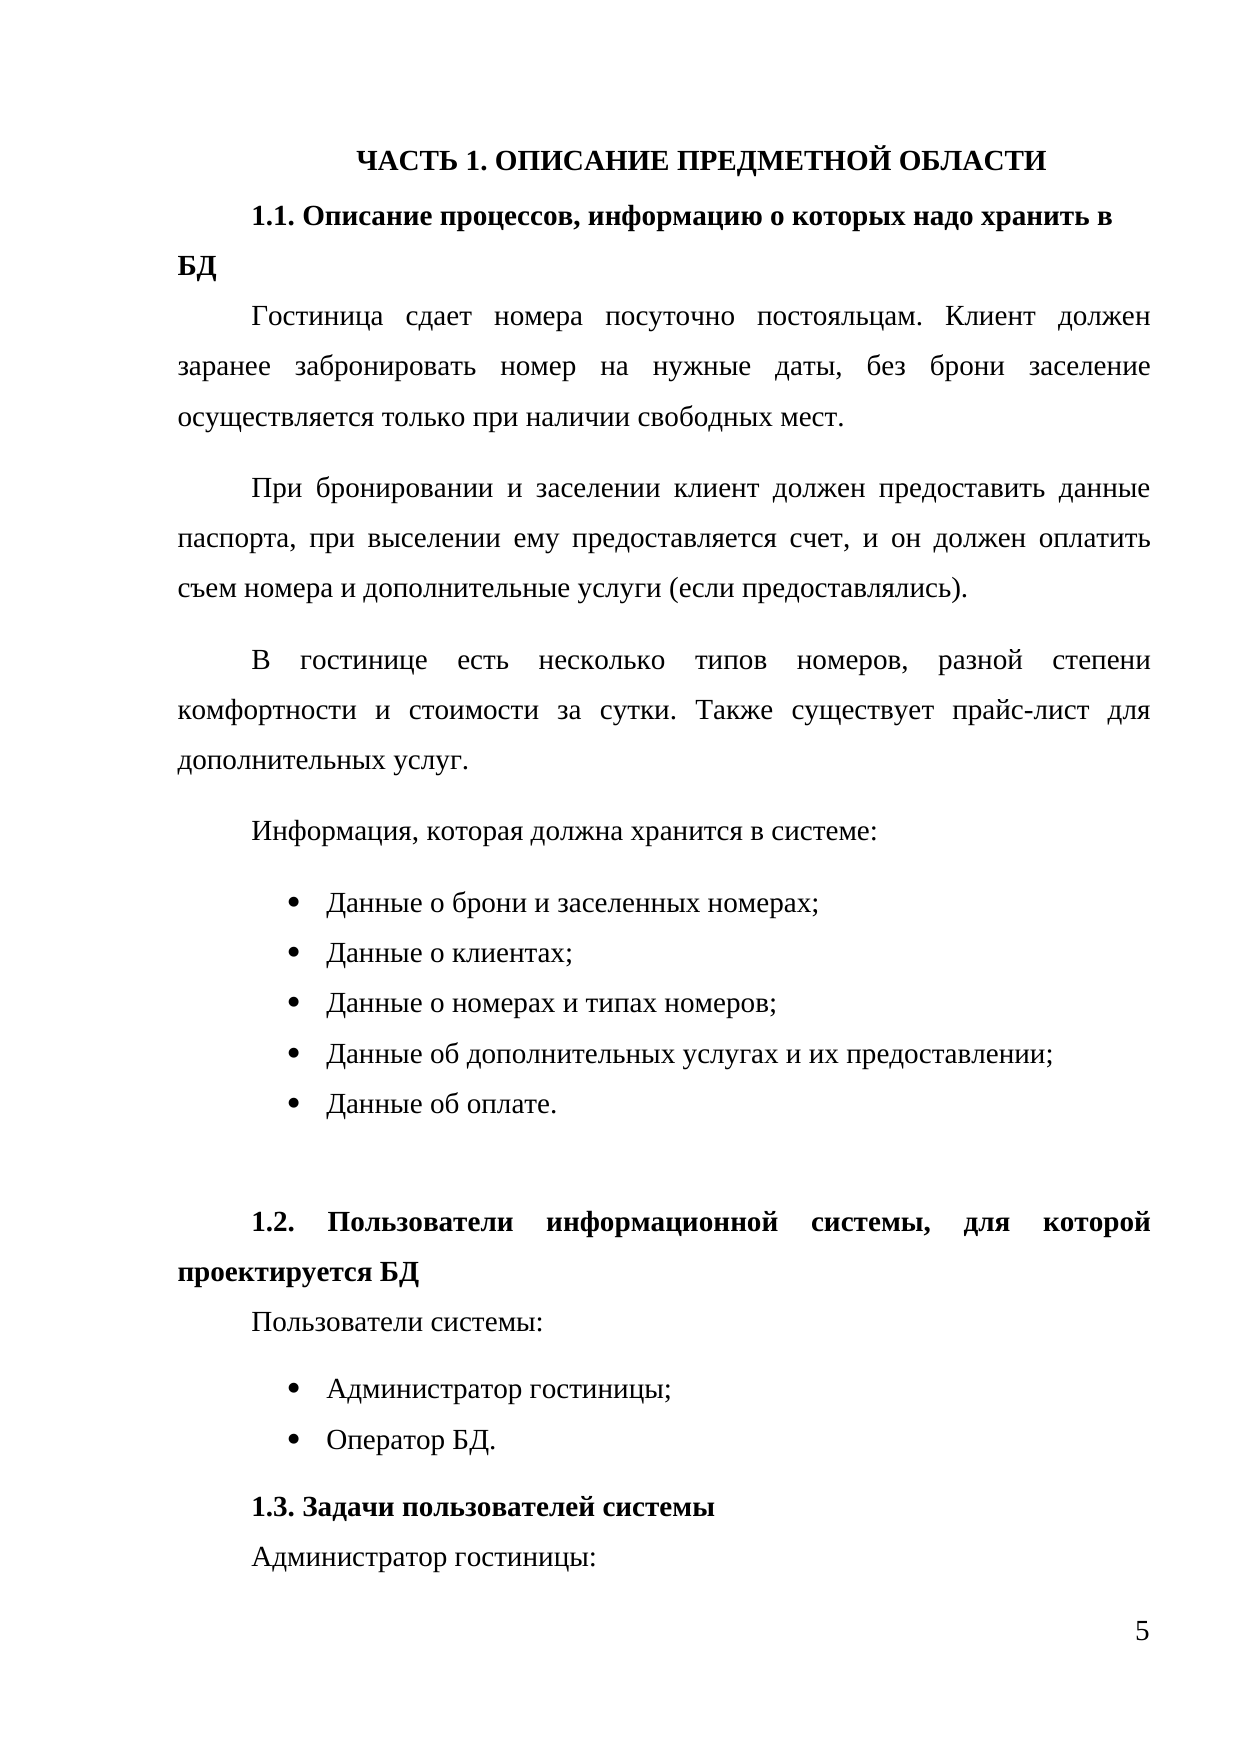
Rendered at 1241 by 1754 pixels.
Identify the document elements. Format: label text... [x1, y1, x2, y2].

subtitle 1.3. Задачи пользователей системы [177, 1489, 1152, 1522]
list Данные об дополнительных услугах и их предоставлении; [288, 1036, 1152, 1069]
text Пользователи системы: [177, 1304, 1152, 1338]
list Данные о клиентах; [288, 935, 1152, 969]
subtitle 1.2. Пользователи информационной системы, для которой проектируется БД [177, 1204, 1152, 1288]
text Гостиница сдает номера посуточно постояльцам. Клиент должен заранее забронировать номер на нужные даты, без брони заселение осуществляется только при наличии свободных мест. [177, 298, 1152, 432]
text В гостинице есть несколько типов номеров, разной степени комфортности и стоимости за сутки. Также существует прайс-лист для дополнительных услуг. [177, 642, 1152, 776]
text Информация, которая должна хранится в системе: [177, 813, 1152, 847]
list Данные о номерах и типах номеров; [288, 986, 1152, 1019]
list Оператор БД. [288, 1422, 1152, 1455]
subtitle 1.1. Описание процессов, информацию о которых надо хранить в БД [177, 198, 1152, 281]
text Администратор гостиницы: [177, 1539, 1152, 1573]
list Данные об оплате. [288, 1086, 1152, 1120]
list Данные о брони и заселенных номерах; [288, 885, 1152, 918]
list Администратор гостиницы; [288, 1371, 1152, 1405]
subtitle ЧАСТЬ 1. ОПИСАНИЕ ПРЕДМЕТНОЙ ОБЛАСТИ [177, 143, 1152, 177]
text При бронировании и заселении клиент должен предоставить данные паспорта, при выселении ему предоставляется счет, и он должен оплатить съем номера и дополнительные услуги (если предоставлялись). [177, 470, 1152, 604]
